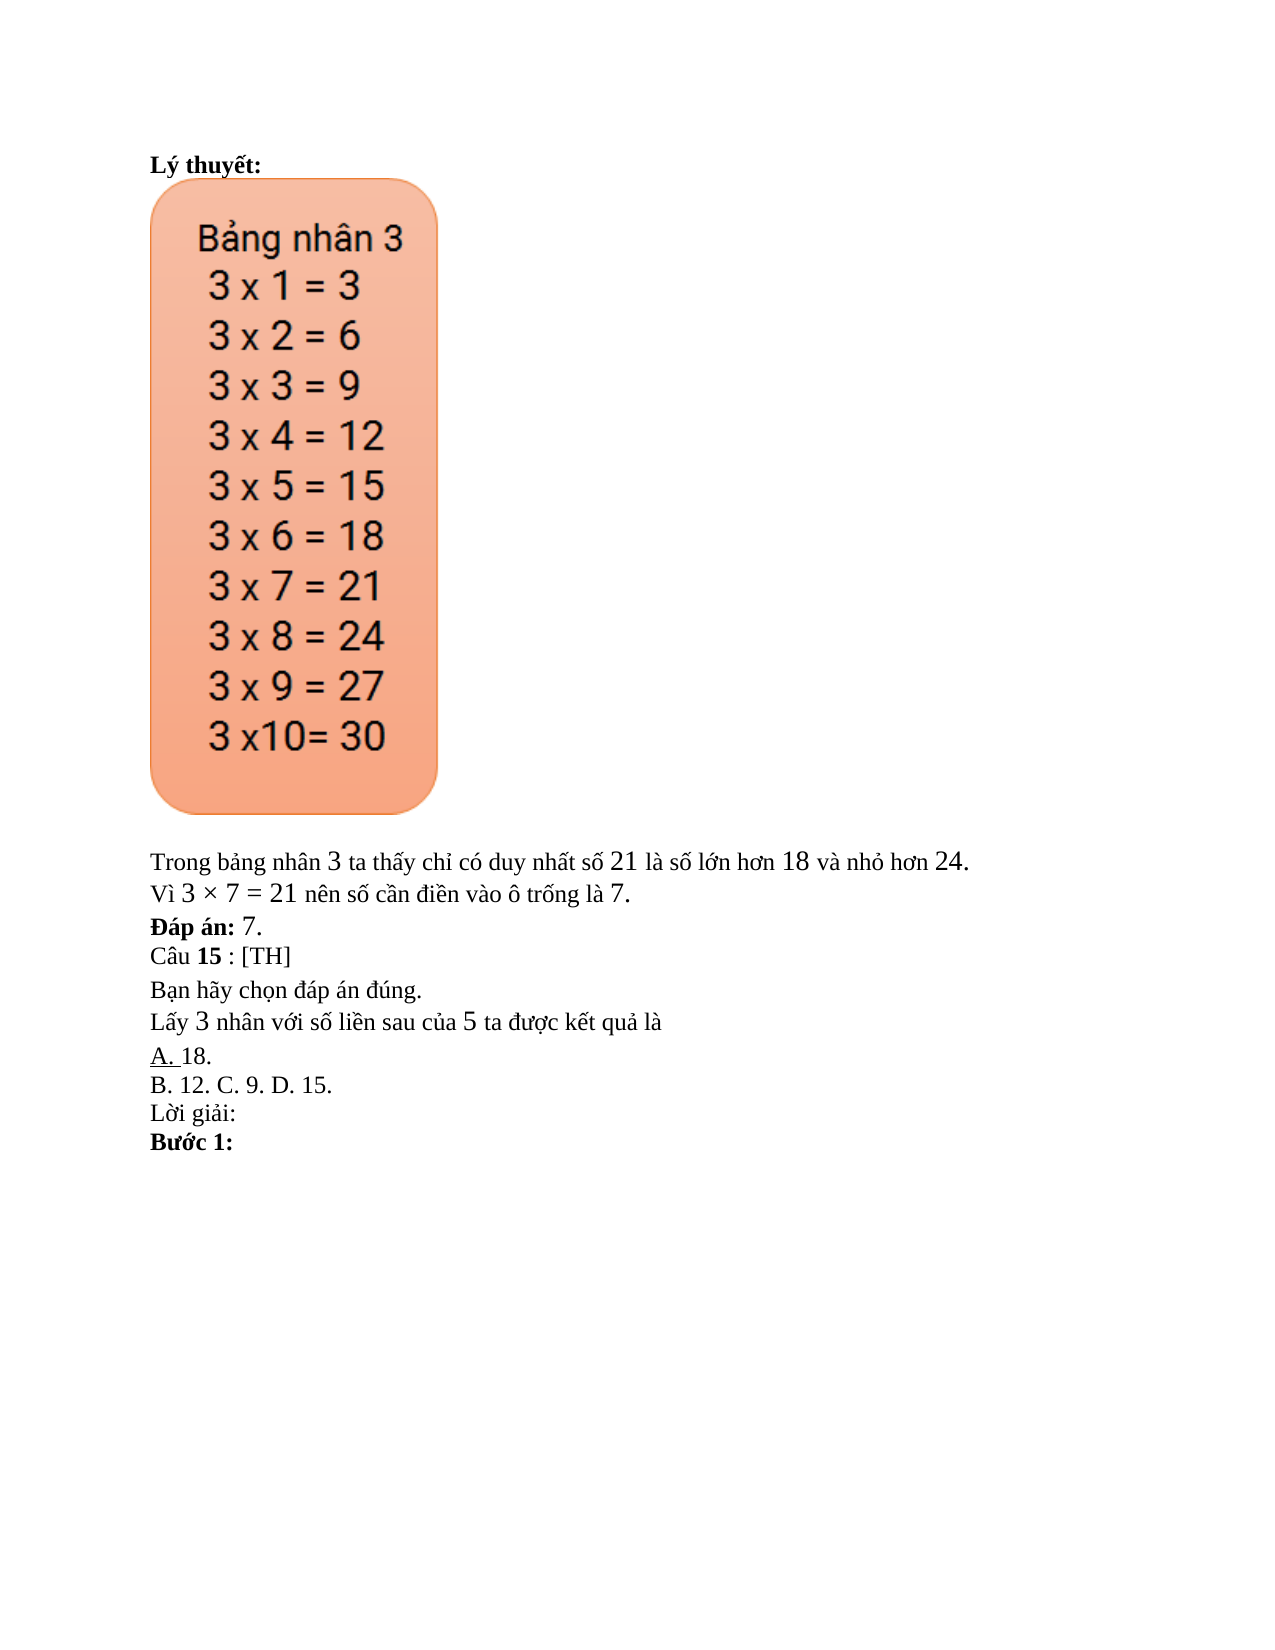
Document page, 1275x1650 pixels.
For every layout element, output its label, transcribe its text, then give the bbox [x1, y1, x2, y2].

text Bạn hãy chọn đáp án đúng. Lấy 3 nhân với số liền sau của 5 ta được kết quả là [150, 975, 1125, 1036]
text A. 18. [150, 1041, 1125, 1070]
picture [150, 178, 482, 815]
text Lời giải: [150, 1098, 1125, 1127]
text Bước 1: [150, 1127, 1125, 1156]
text B. 12. C. 9. D. 15. [150, 1070, 1125, 1098]
text Câu 15 : [TH] [150, 941, 1125, 970]
